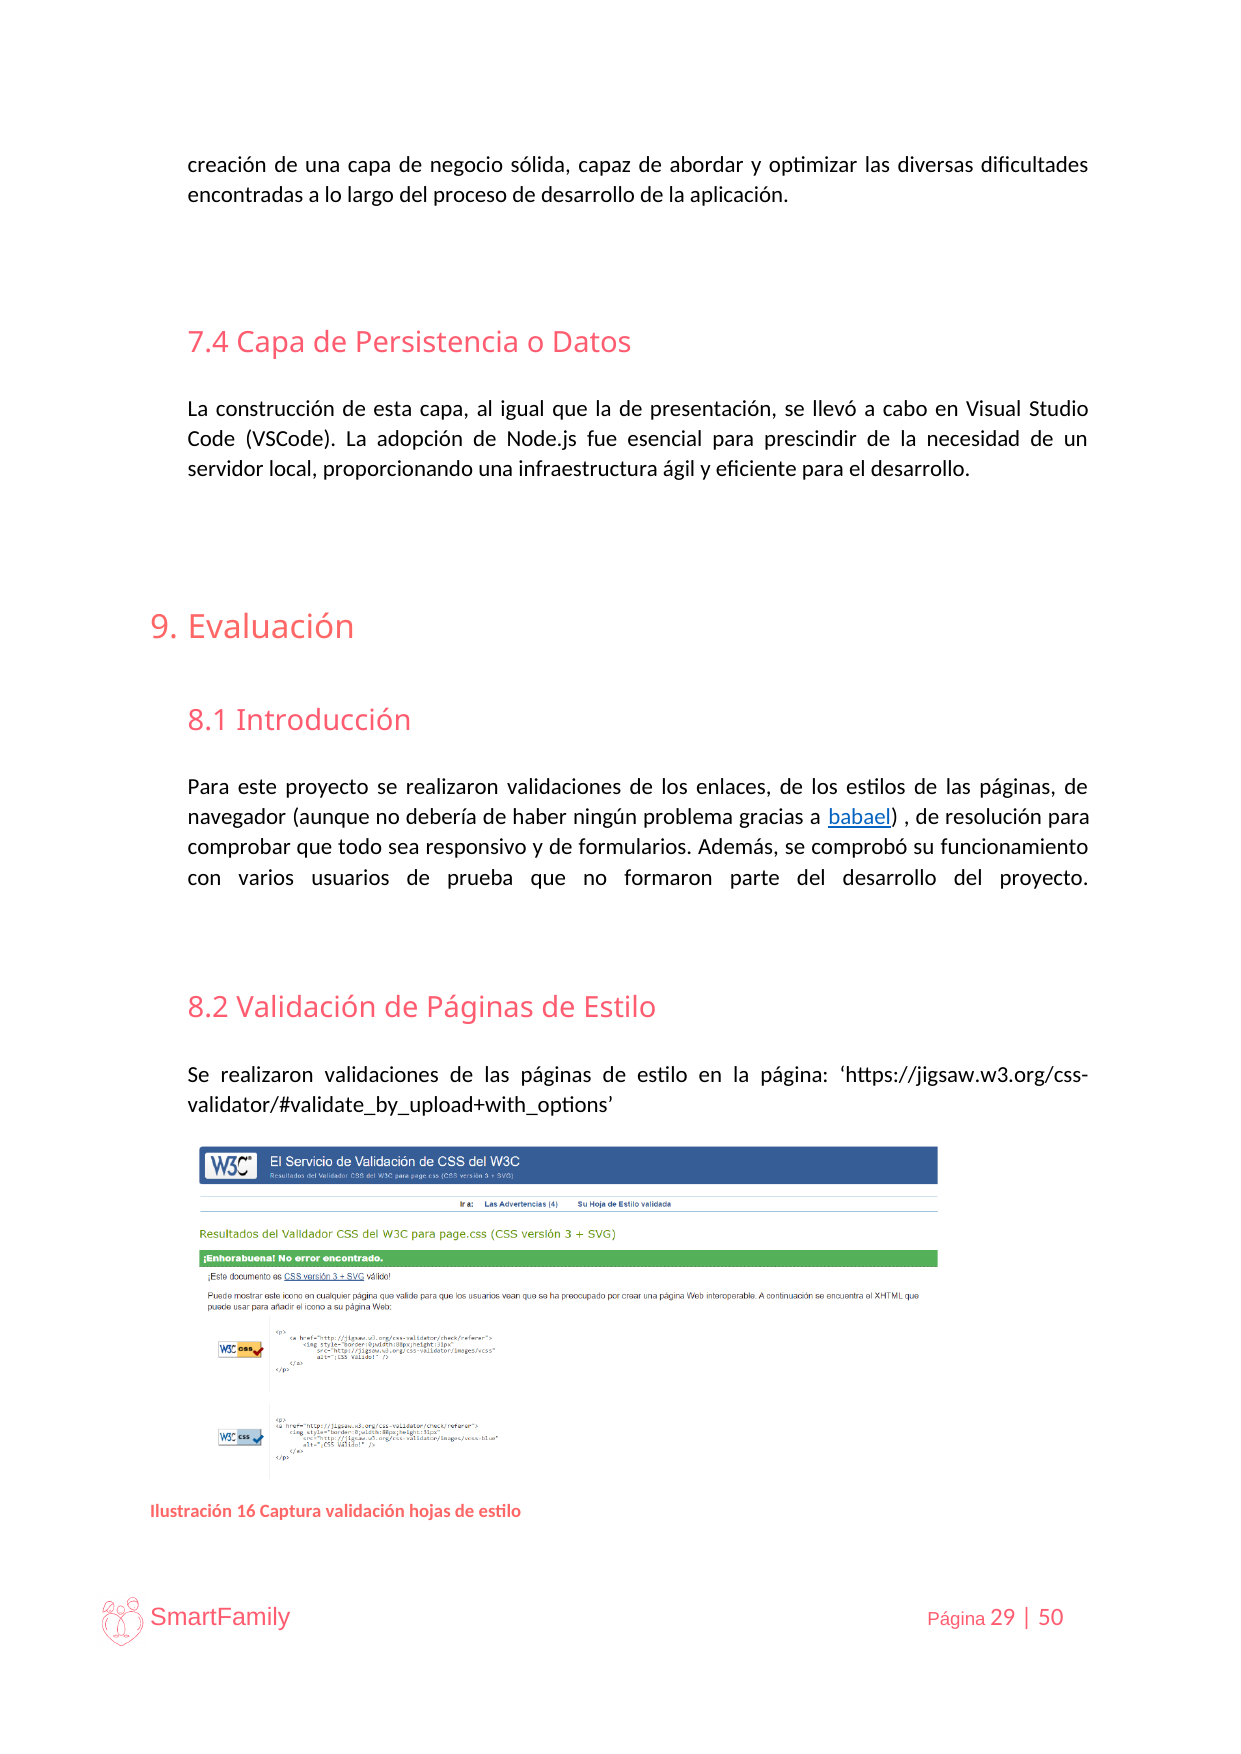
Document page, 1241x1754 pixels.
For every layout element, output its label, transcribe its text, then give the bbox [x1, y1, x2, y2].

subtitle 8.2 Validación de Páginas de Estilo [187, 987, 1090, 1026]
text Se realizaron validaciones de las páginas de estilo en la página: ‘https://jigsaw.w3.org/css-validator/#validate_by_upload+with_options’ [187, 1029, 1090, 1118]
picture [187, 1136, 938, 1481]
text Ilustración 16 Captura validación hojas de estilo [150, 1499, 1090, 1522]
picture [92, 1588, 150, 1652]
text Para este proyecto se realizaron validaciones de los enlaces, de los estilos de las páginas, de navegador (aunque no debería de haber ningún problema gracias a babael) , de resolución para comprobar que todo sea responsivo y de formularios. Además, se comprobó su funcionamiento con varios usuarios de prueba que no formaron parte del desarrollo del proyecto. [187, 742, 1090, 921]
subtitle Evaluación [150, 603, 1090, 649]
subtitle 8.1 Introducción [187, 699, 1090, 739]
subtitle 7.4 Capa de Persistencia o Datos [187, 321, 1090, 361]
